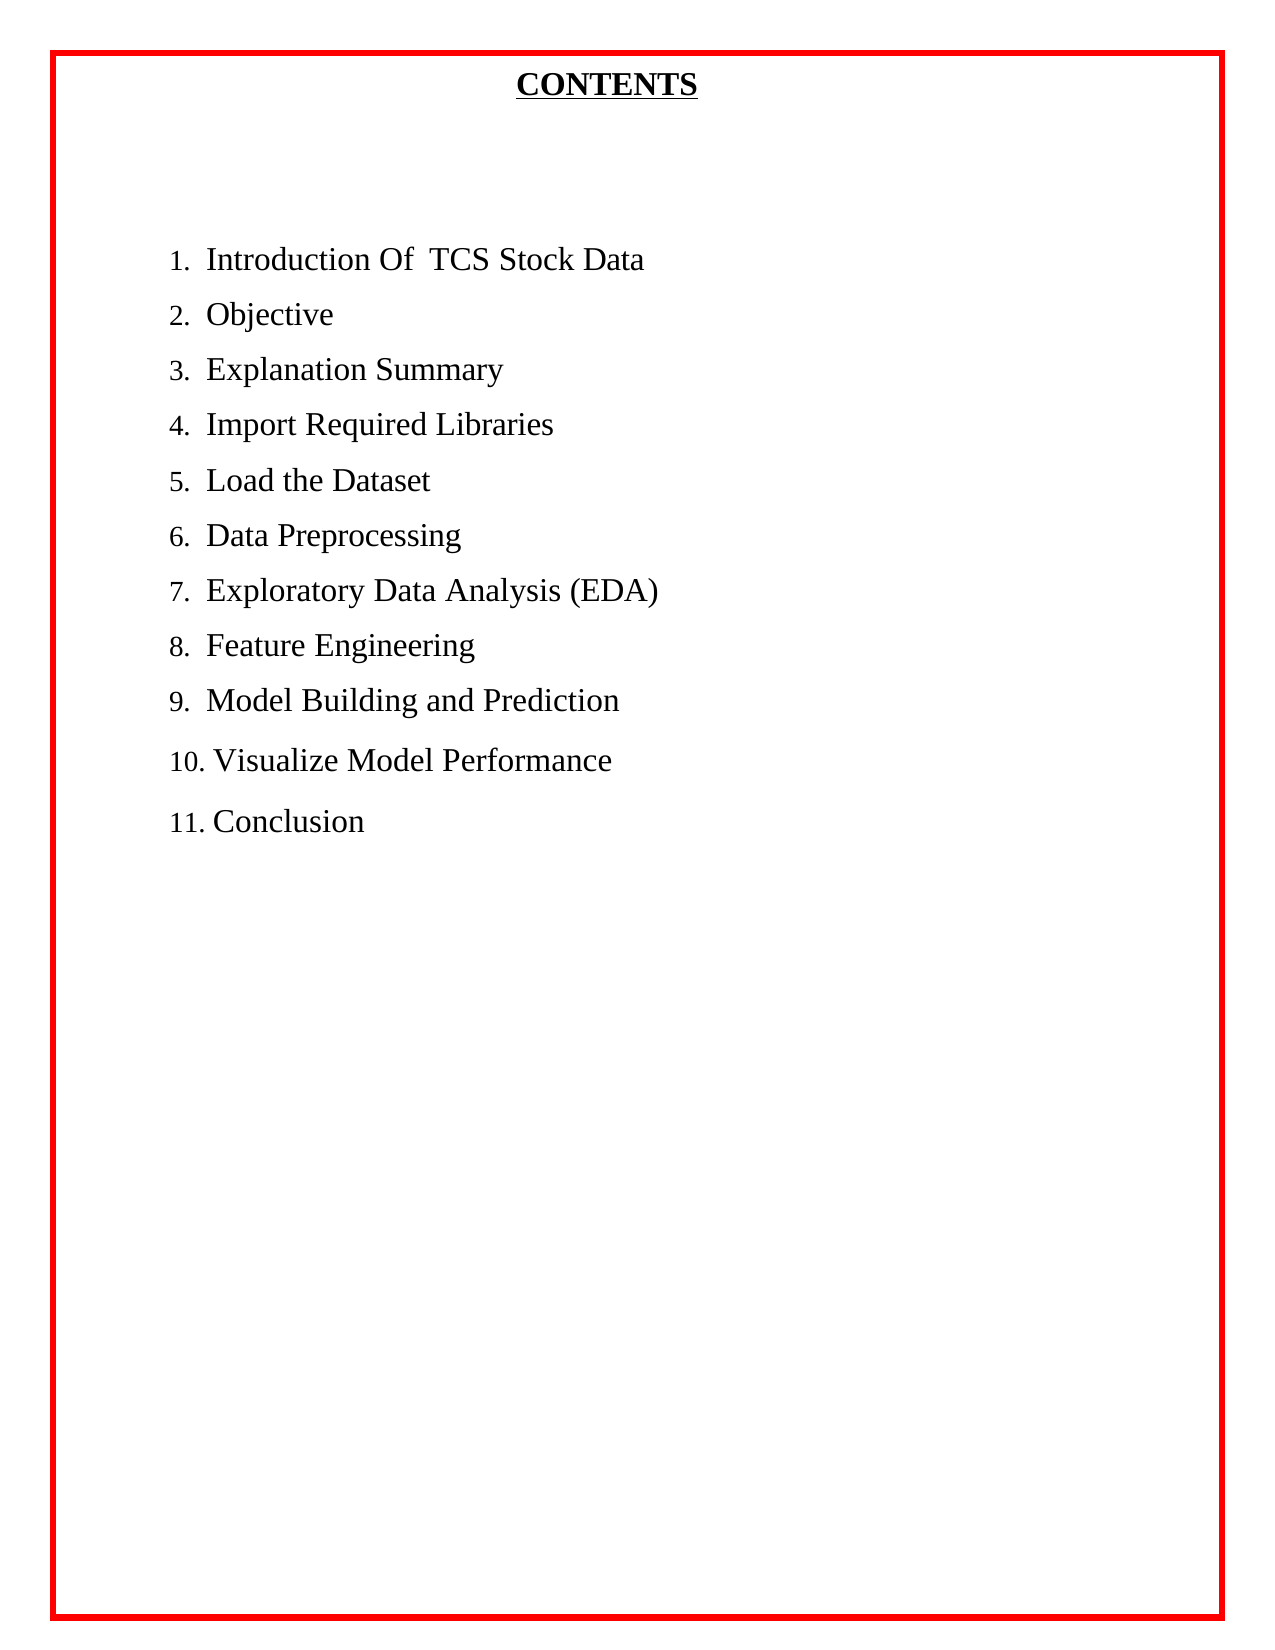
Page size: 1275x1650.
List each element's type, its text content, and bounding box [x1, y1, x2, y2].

list Import Required Libraries [169, 404, 1200, 443]
list Data Preprocessing [169, 515, 1200, 553]
list Objective [169, 294, 1200, 333]
list Explanation Summary [169, 349, 1200, 388]
list Model Building and Prediction 10. Visualize Model Performance 11. Conclusion [169, 681, 620, 839]
list Introduction Of TCS Stock Data [169, 239, 1200, 278]
list Exploratory Data Analysis (EDA) [169, 570, 1200, 608]
list Load the Dataset [169, 460, 1200, 498]
list Feature Engineering [169, 625, 1200, 663]
subtitle CONTENTS [112, 64, 1101, 103]
